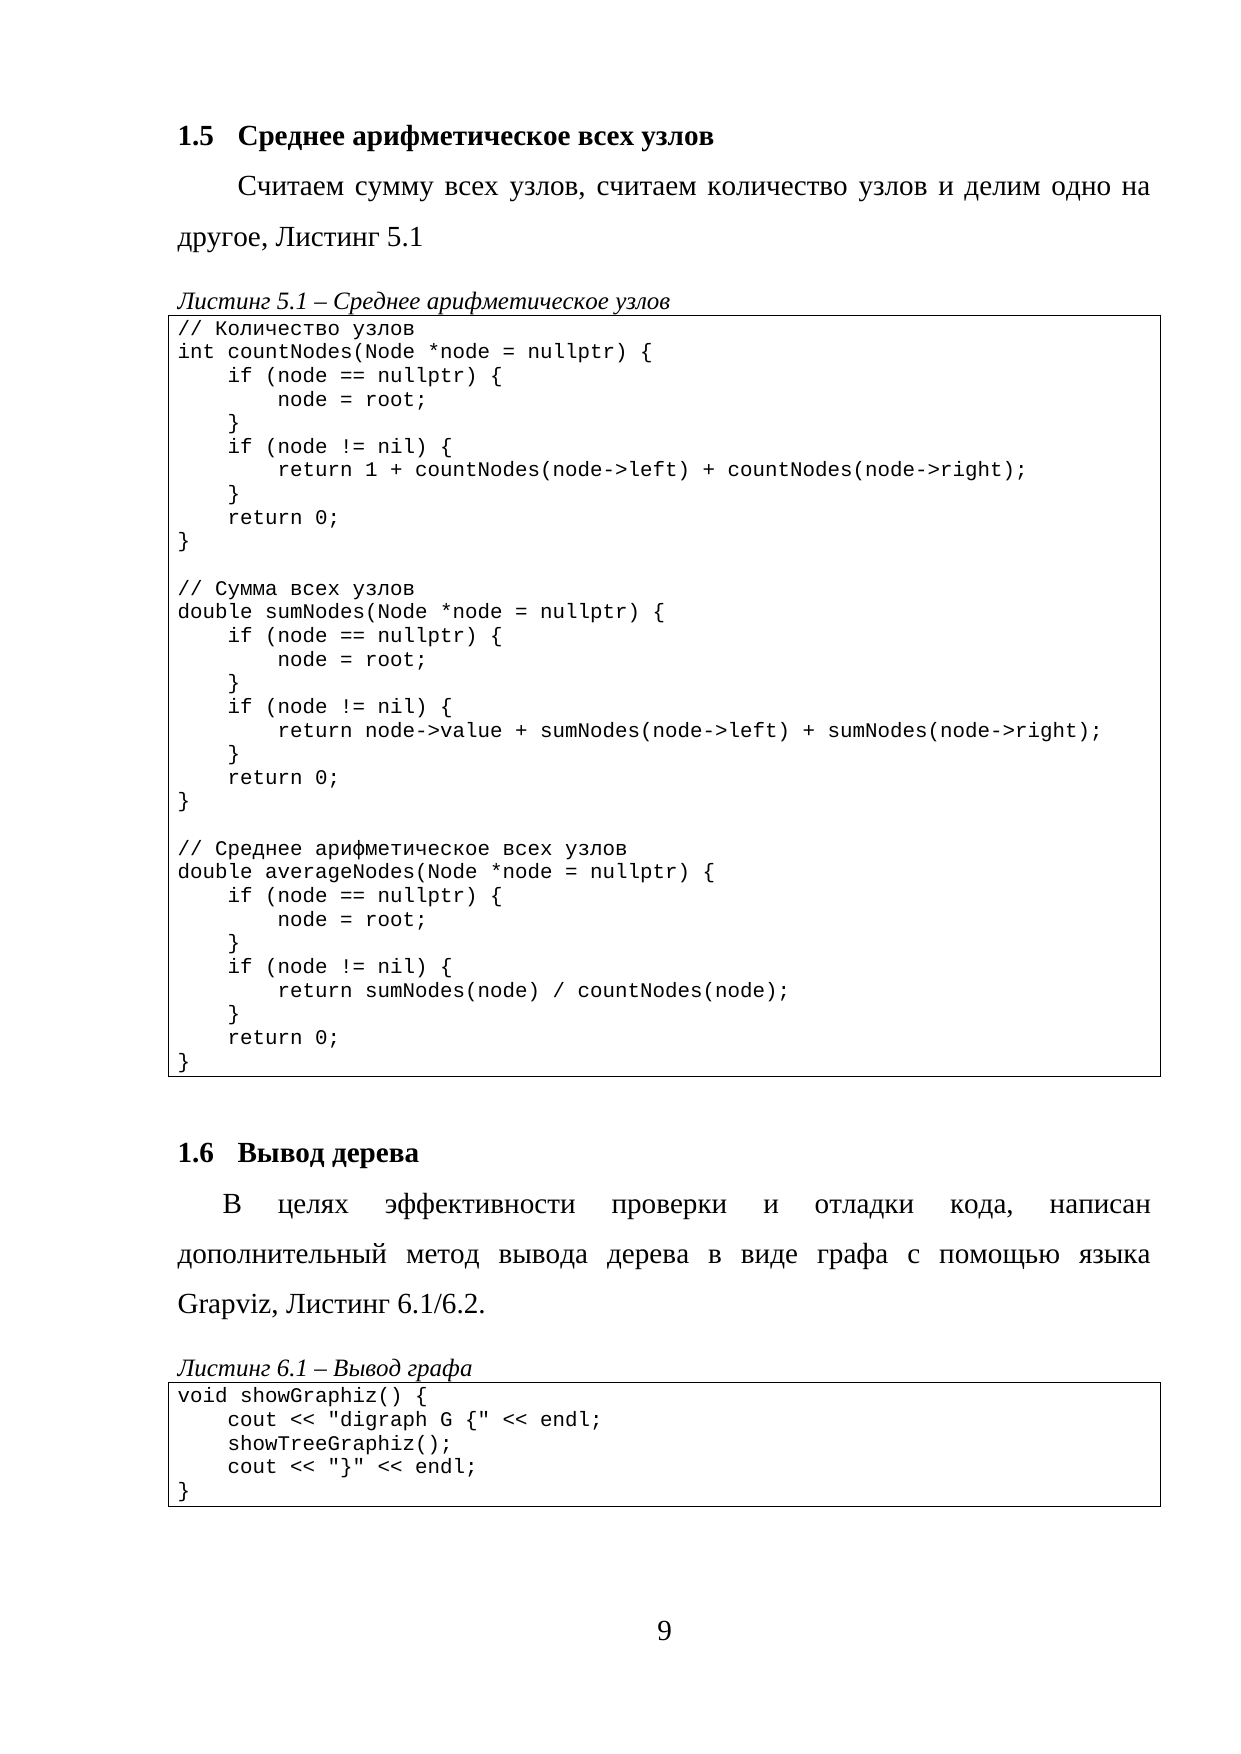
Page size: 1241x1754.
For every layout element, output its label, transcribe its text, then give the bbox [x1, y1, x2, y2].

text } [177, 672, 1152, 696]
text // Среднее арифметическое всех узлов [177, 838, 1152, 861]
text } [177, 1003, 1152, 1027]
text void showGraphiz() { [169, 1383, 1160, 1409]
text return sumNodes(node) / countNodes(node); [177, 980, 1152, 1003]
text int countNodes(Node *node = nullptr) { [177, 341, 1152, 365]
text return 0; [177, 1027, 1152, 1047]
text cout << "digraph G {" << endl; [177, 1409, 1152, 1432]
text } [177, 412, 1152, 436]
text } [177, 530, 1152, 554]
text node = root; [177, 649, 1152, 672]
text if (node == nullptr) { [177, 625, 1152, 649]
text return 0; [177, 767, 1152, 791]
text if (node == nullptr) { [177, 365, 1152, 388]
text // Сумма всех узлов [177, 578, 1152, 601]
text return 0; [177, 507, 1152, 530]
text if (node != nil) { [177, 436, 1152, 459]
text } [177, 483, 1152, 507]
text node = root; [177, 388, 1152, 412]
text if (node != nil) { [177, 696, 1152, 719]
text return node->value + sumNodes(node->left) + sumNodes(node->right); [177, 719, 1152, 743]
text Листинг 5.1 – Среднее арифметическое узлов [177, 286, 1152, 314]
text } [169, 1047, 1160, 1076]
subtitle Среднее арифметическое всех узлов [177, 118, 1152, 152]
text return 1 + countNodes(node->left) + countNodes(node->right); [177, 459, 1152, 483]
text } [177, 791, 1152, 814]
text if (node != nil) { [177, 956, 1152, 980]
text double averageNodes(Node *node = nullptr) { [177, 861, 1152, 885]
text Считаем сумму всех узлов, считаем количество узлов и делим одно на другое, Листинг 5.1 [177, 168, 1152, 252]
text node = root; [177, 909, 1152, 932]
subtitle Вывод дерева [177, 1135, 1152, 1169]
text if (node == nullptr) { [177, 885, 1152, 909]
text double sumNodes(Node *node = nullptr) { [177, 601, 1152, 625]
text Листинг 6.1 – Вывод графа [177, 1353, 1152, 1382]
text } [169, 1477, 1160, 1506]
text В целях эффективности проверки и отладки кода, написан дополнительный метод вывода дерева в виде графа с помощью языка Grapviz, Листинг 6.1/6.2. [177, 1186, 1152, 1320]
text // Количество узлов [169, 316, 1160, 341]
text showTreeGraphiz(); [177, 1432, 1152, 1456]
text } [177, 743, 1152, 767]
text cout << "}" << endl; [177, 1456, 1152, 1477]
text } [177, 932, 1152, 956]
